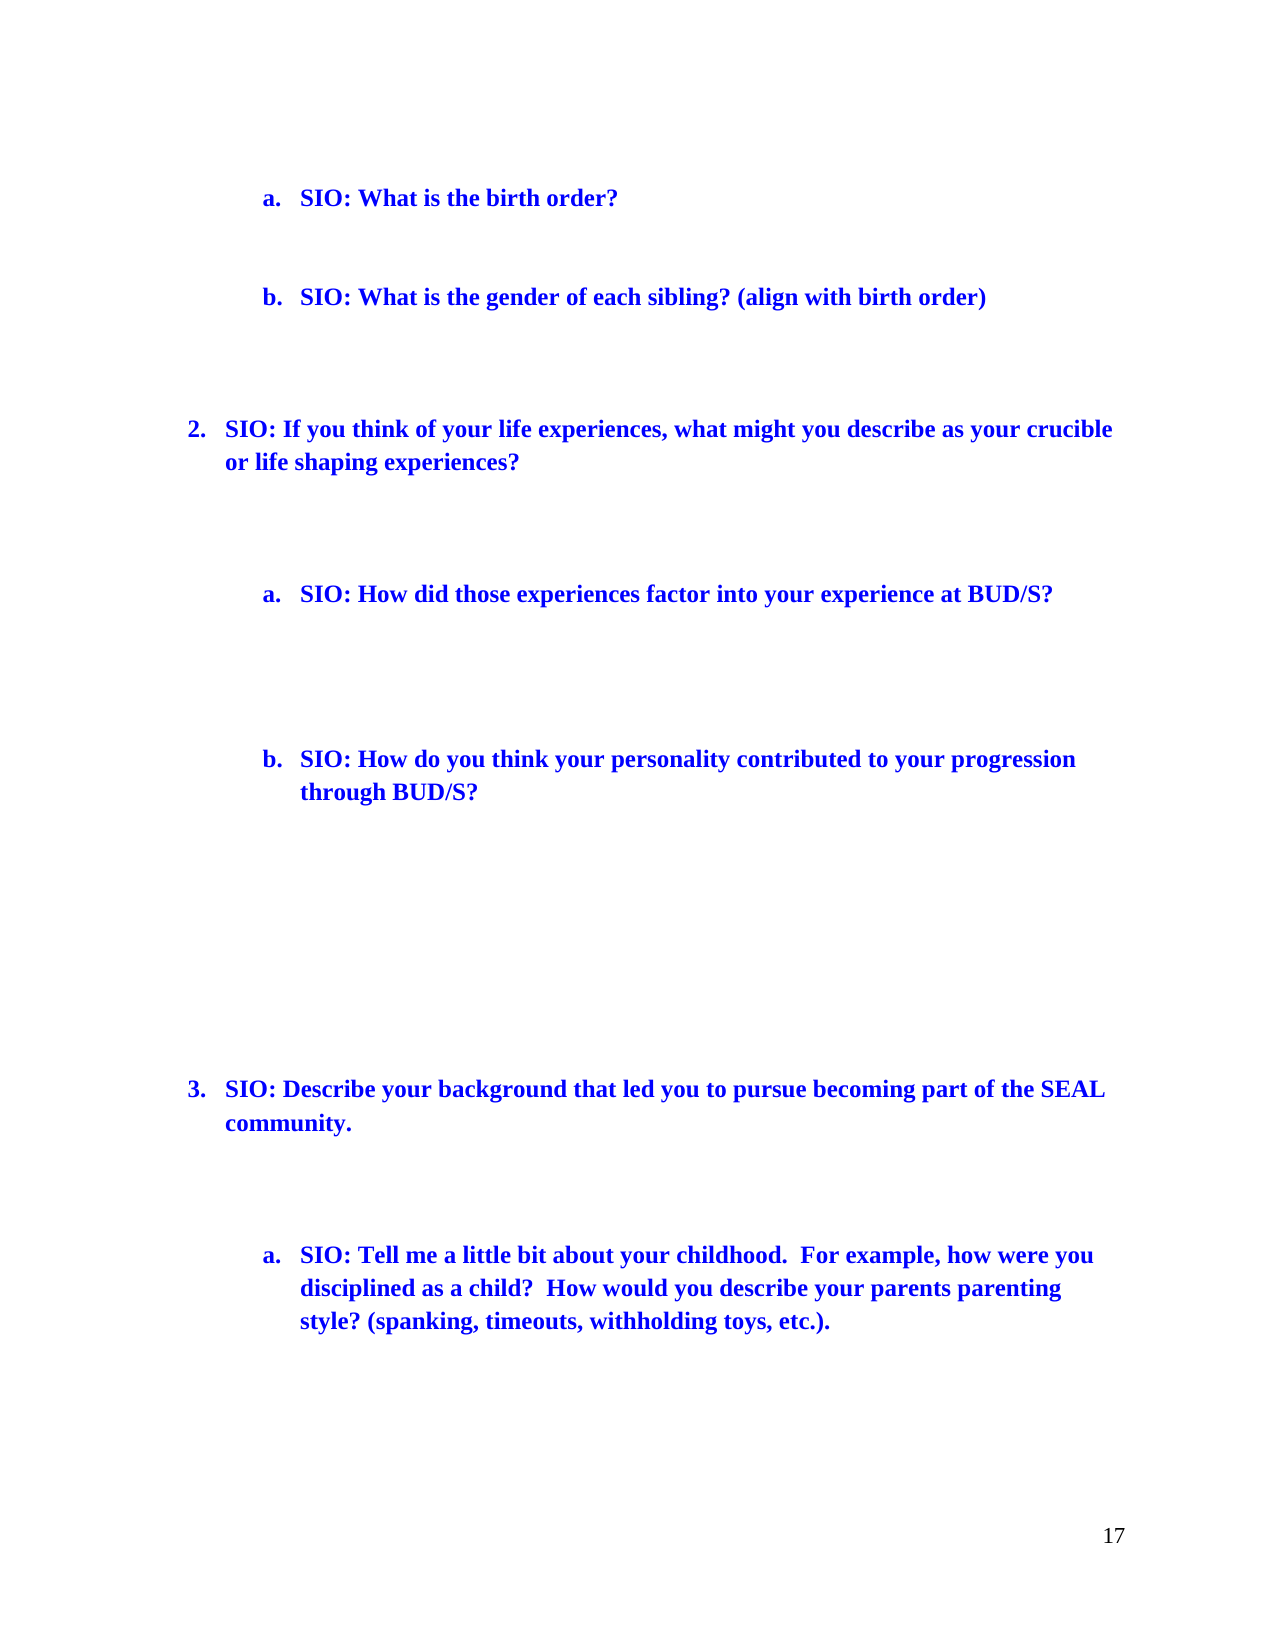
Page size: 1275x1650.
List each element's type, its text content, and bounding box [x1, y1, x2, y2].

list SIO: What is the birth order? [262, 183, 1125, 212]
list SIO: How do you think your personality contributed to your progression through BUD/S? [262, 744, 1125, 806]
list SIO: Tell me a little bit about your childhood. For example, how were you disciplined as a child? How would you describe your parents parenting style? (spanking, timeouts, withholding toys, etc.). [262, 1240, 1125, 1334]
list SIO: How did those experiences factor into your experience at BUD/S? [262, 579, 1125, 608]
list SIO: Describe your background that led you to pursue becoming part of the SEAL community. [187, 1074, 1125, 1136]
list SIO: If you think of your life experiences, what might you describe as your crucible or life shaping experiences? [187, 414, 1125, 476]
list SIO: What is the gender of each sibling? (align with birth order) [262, 282, 1125, 311]
